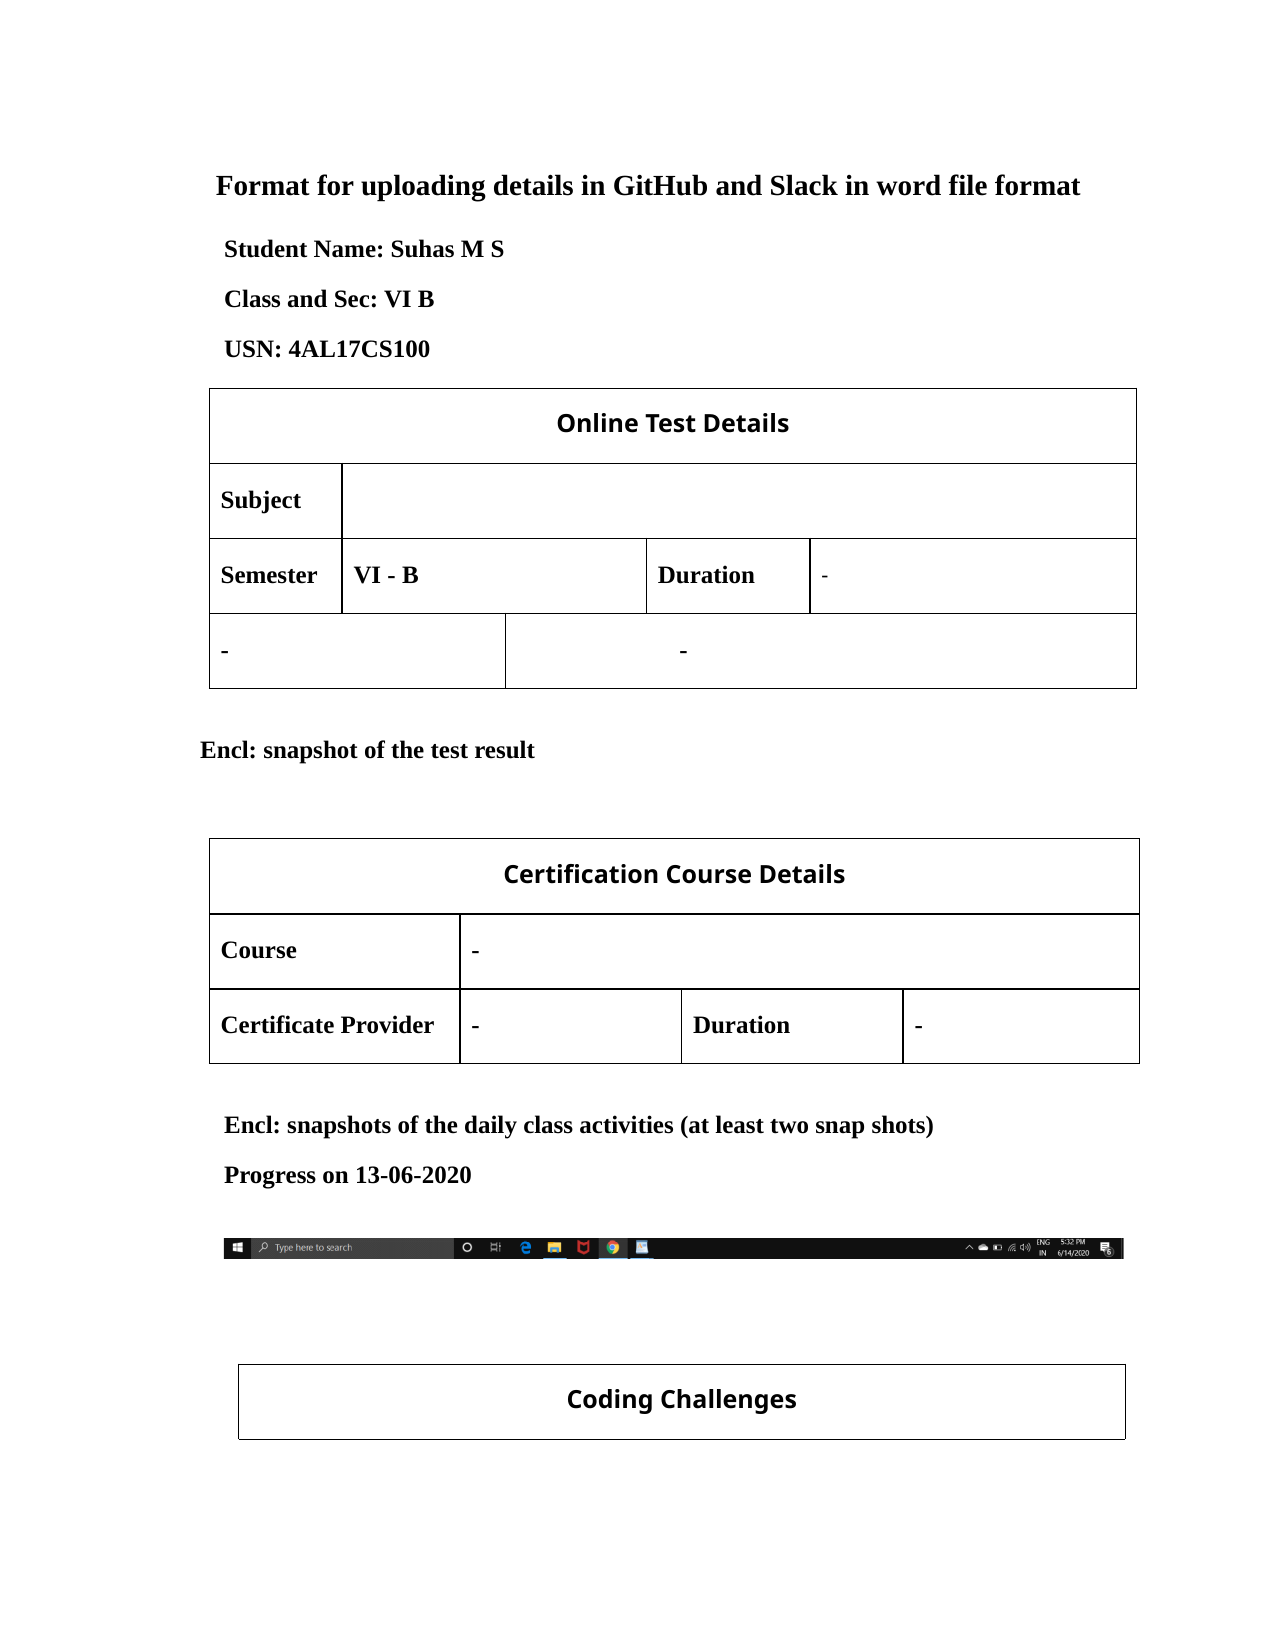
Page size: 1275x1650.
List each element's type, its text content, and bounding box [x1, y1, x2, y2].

text USN: 4AL17CS100 [150, 337, 1125, 362]
table_cell Course [210, 915, 459, 988]
table_cell Subject [210, 464, 341, 537]
text Progress on 13-06-2020 [150, 1163, 1125, 1188]
table_cell Duration [647, 539, 809, 612]
table_header Online Test Details [210, 389, 1136, 462]
text Encl: snapshot of the test result [150, 738, 1125, 763]
table_cell Duration [682, 990, 902, 1063]
table_cell Certificate Provider [210, 990, 459, 1063]
table_cell - [506, 614, 1136, 687]
text Format for uploading details in GitHub and Slack in word file format [150, 175, 1125, 200]
table_cell - [461, 990, 681, 1063]
text Class and Sec: VI B [150, 287, 1125, 312]
table_cell - [461, 915, 1139, 988]
table_cell VI - B [343, 539, 646, 612]
table_header Certification Course Details [210, 839, 1139, 913]
table_cell - [811, 539, 1136, 612]
text Student Name: Suhas M S [150, 237, 1125, 262]
table_cell - [904, 990, 1139, 1063]
table_cell Semester [210, 539, 341, 612]
text Encl: snapshots of the daily class activities (at least two snap shots) [150, 1113, 1125, 1138]
table_cell [343, 464, 1136, 537]
table_header Coding Challenges [239, 1365, 1125, 1438]
table_cell - [210, 614, 505, 687]
